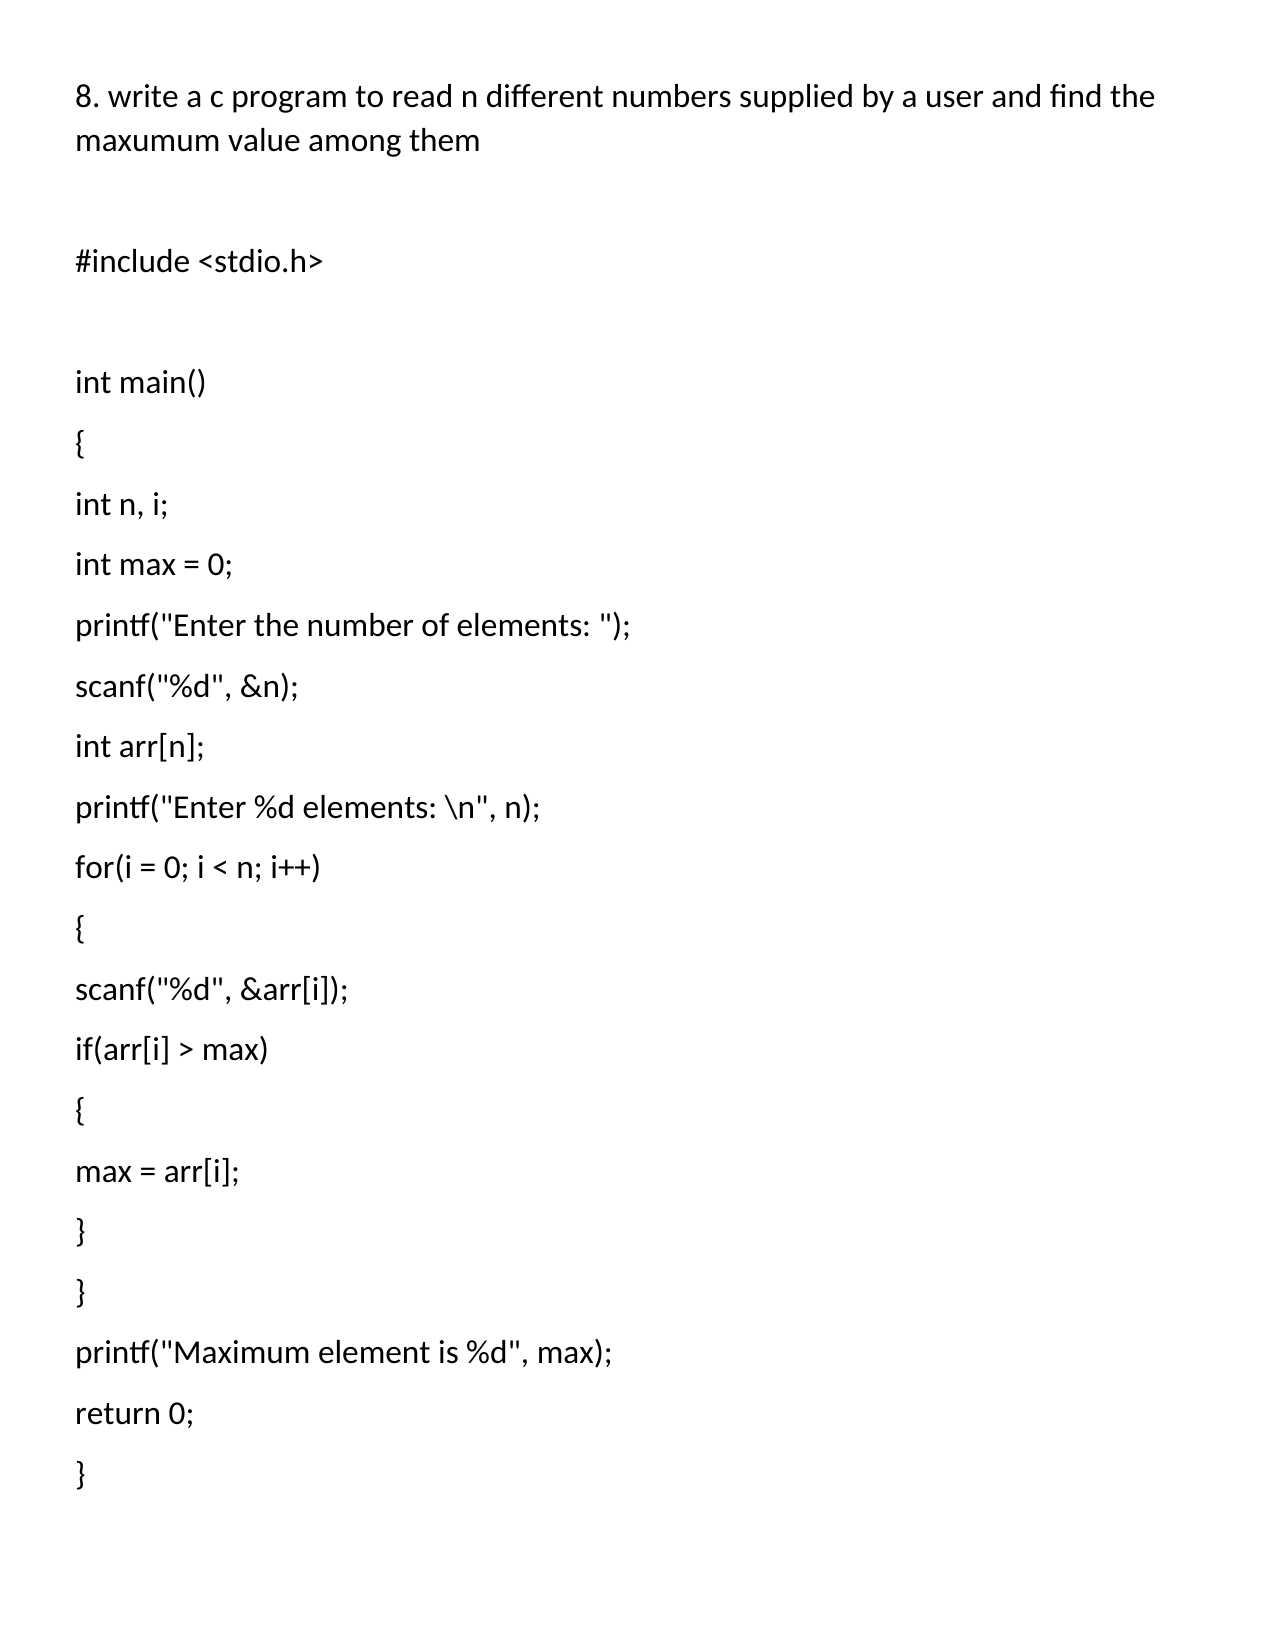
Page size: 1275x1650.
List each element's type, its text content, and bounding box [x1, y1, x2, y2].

text int main() [75, 361, 1200, 402]
text } [75, 1271, 1200, 1312]
text { [75, 1089, 1200, 1130]
text { [75, 422, 1200, 463]
text int n, i; [75, 483, 1200, 523]
text int arr[n]; [75, 725, 1200, 766]
text } [75, 1210, 1200, 1251]
text for(i = 0; i < n; i++) [75, 846, 1200, 887]
text { [75, 907, 1200, 948]
text 8. write a c program to read n different numbers supplied by a user and find the maxumum value among them [75, 75, 1200, 160]
text return 0; [75, 1392, 1200, 1433]
text } [75, 1453, 1200, 1493]
text printf("Enter %d elements: \n", n); [75, 786, 1200, 827]
text max = arr[i]; [75, 1149, 1200, 1190]
text scanf("%d", &arr[i]); [75, 968, 1200, 1008]
text scanf("%d", &n); [75, 664, 1200, 705]
text int max = 0; [75, 543, 1200, 584]
text printf("Enter the number of elements: "); [75, 604, 1200, 645]
text if(arr[i] > max) [75, 1028, 1200, 1069]
text printf("Maximum element is %d", max); [75, 1331, 1200, 1372]
text #include <stdio.h> [75, 240, 1200, 281]
